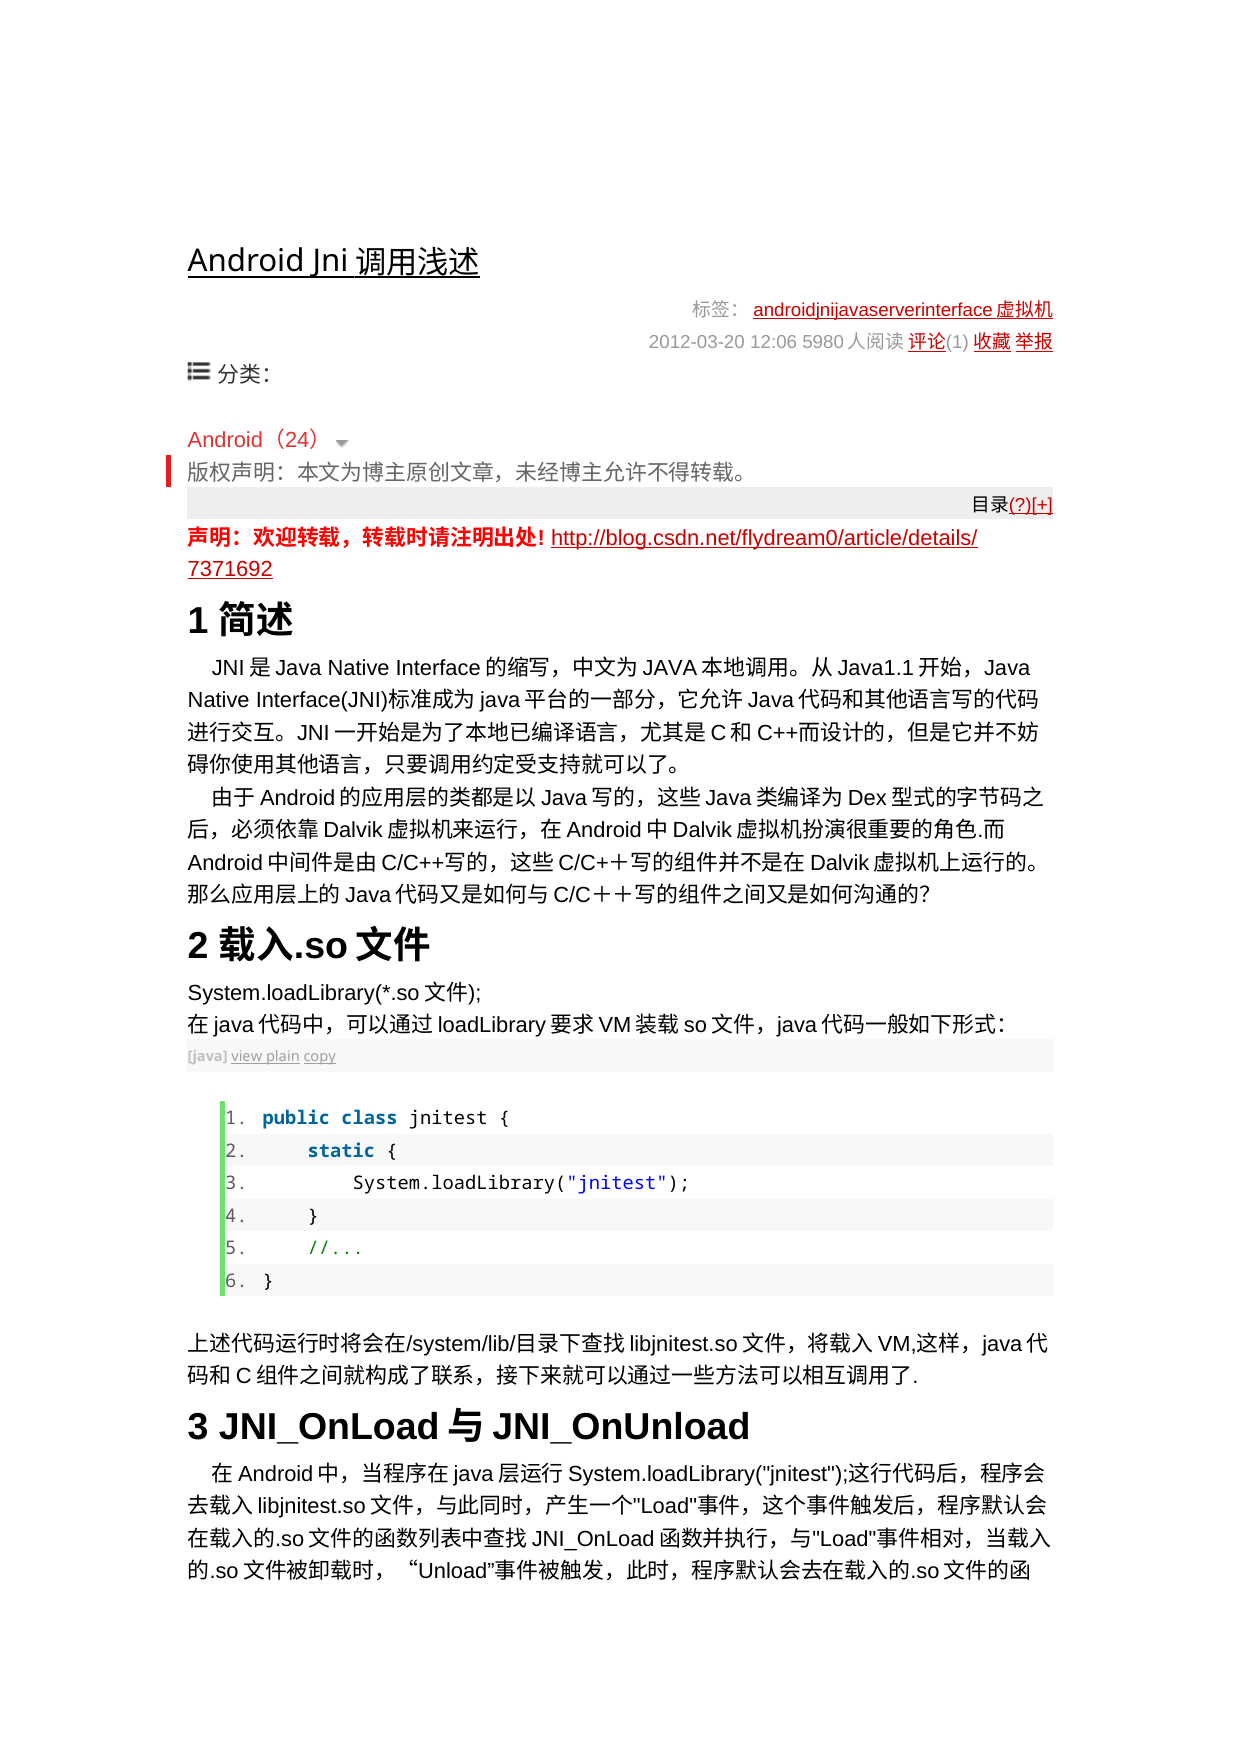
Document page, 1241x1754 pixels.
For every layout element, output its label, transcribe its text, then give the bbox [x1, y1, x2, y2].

text [java] view plain copy [187, 1039, 1053, 1072]
text 标签： androidjnijavaserverinterface虚拟机 [187, 292, 1053, 324]
list static { [225, 1134, 1053, 1166]
text 目录(?)[+] [187, 487, 1053, 519]
text Android（24） [187, 422, 1053, 454]
text 由于Android的应用层的类都是以Java写的，这些Java类编译为Dex型式的字节码之后，必须依靠Dalvik虚拟机来运行，在Android中Dalvik虚拟机扮演很重要的角色.而Android中间件是由C/C++写的，这些C/C+＋写的组件并不是在Dalvik虚拟机上运行的。那么应用层上的Java代码又是如何与C/C＋＋写的组件之间又是如何沟通的？ [187, 779, 1053, 909]
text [187, 1455, 1053, 1585]
text System.loadLibrary(*.so文件); [187, 974, 1053, 1007]
list } [225, 1199, 1053, 1231]
text Android Jni调用浅述 [187, 227, 1053, 292]
list System.loadLibrary("jnitest"); [225, 1166, 1053, 1199]
list //... [225, 1231, 1053, 1264]
text 声明：欢迎转载，转载时请注明出处! http://blog.csdn.net/flydream0/article/details/7371692 [187, 519, 1053, 584]
text 在java代码中，可以通过loadLibrary要求VM装载so文件，java代码一般如下形式： [187, 1007, 1053, 1039]
text 1 简述 [187, 584, 1053, 649]
list public class jnitest { [225, 1101, 1053, 1134]
picture [187, 362, 211, 383]
text 上述代码运行时将会在/system/lib/目录下查找libjnitest.so文件，将载入VM,这样，java代码和C组件之间就构成了联系，接下来就可以通过一些方法可以相互调用了. [187, 1325, 1053, 1390]
text 2012-03-20 12:06 5980人阅读 评论(1) 收藏 举报 [187, 324, 1053, 357]
text 分类： [187, 357, 1053, 389]
text 3 JNI_OnLoad与JNI_OnUnload [187, 1390, 1053, 1455]
text 2 载入.so文件 [187, 909, 1053, 974]
text 版权声明：本文为博主原创文章，未经博主允许不得转载。 [187, 454, 1053, 487]
picture [336, 440, 352, 448]
list } [225, 1264, 1053, 1296]
text JNI是Java Native Interface的缩写，中文为JAVA本地调用。从Java1.1开始，Java Native Interface(JNI)标准成为java平台的一部分，它允许Java代码和其他语言写的代码进行交互。JNI一开始是为了本地已编译语言，尤其是C和C++而设计的，但是它并不妨碍你使用其他语言，只要调用约定受支持就可以了。 [187, 649, 1053, 779]
